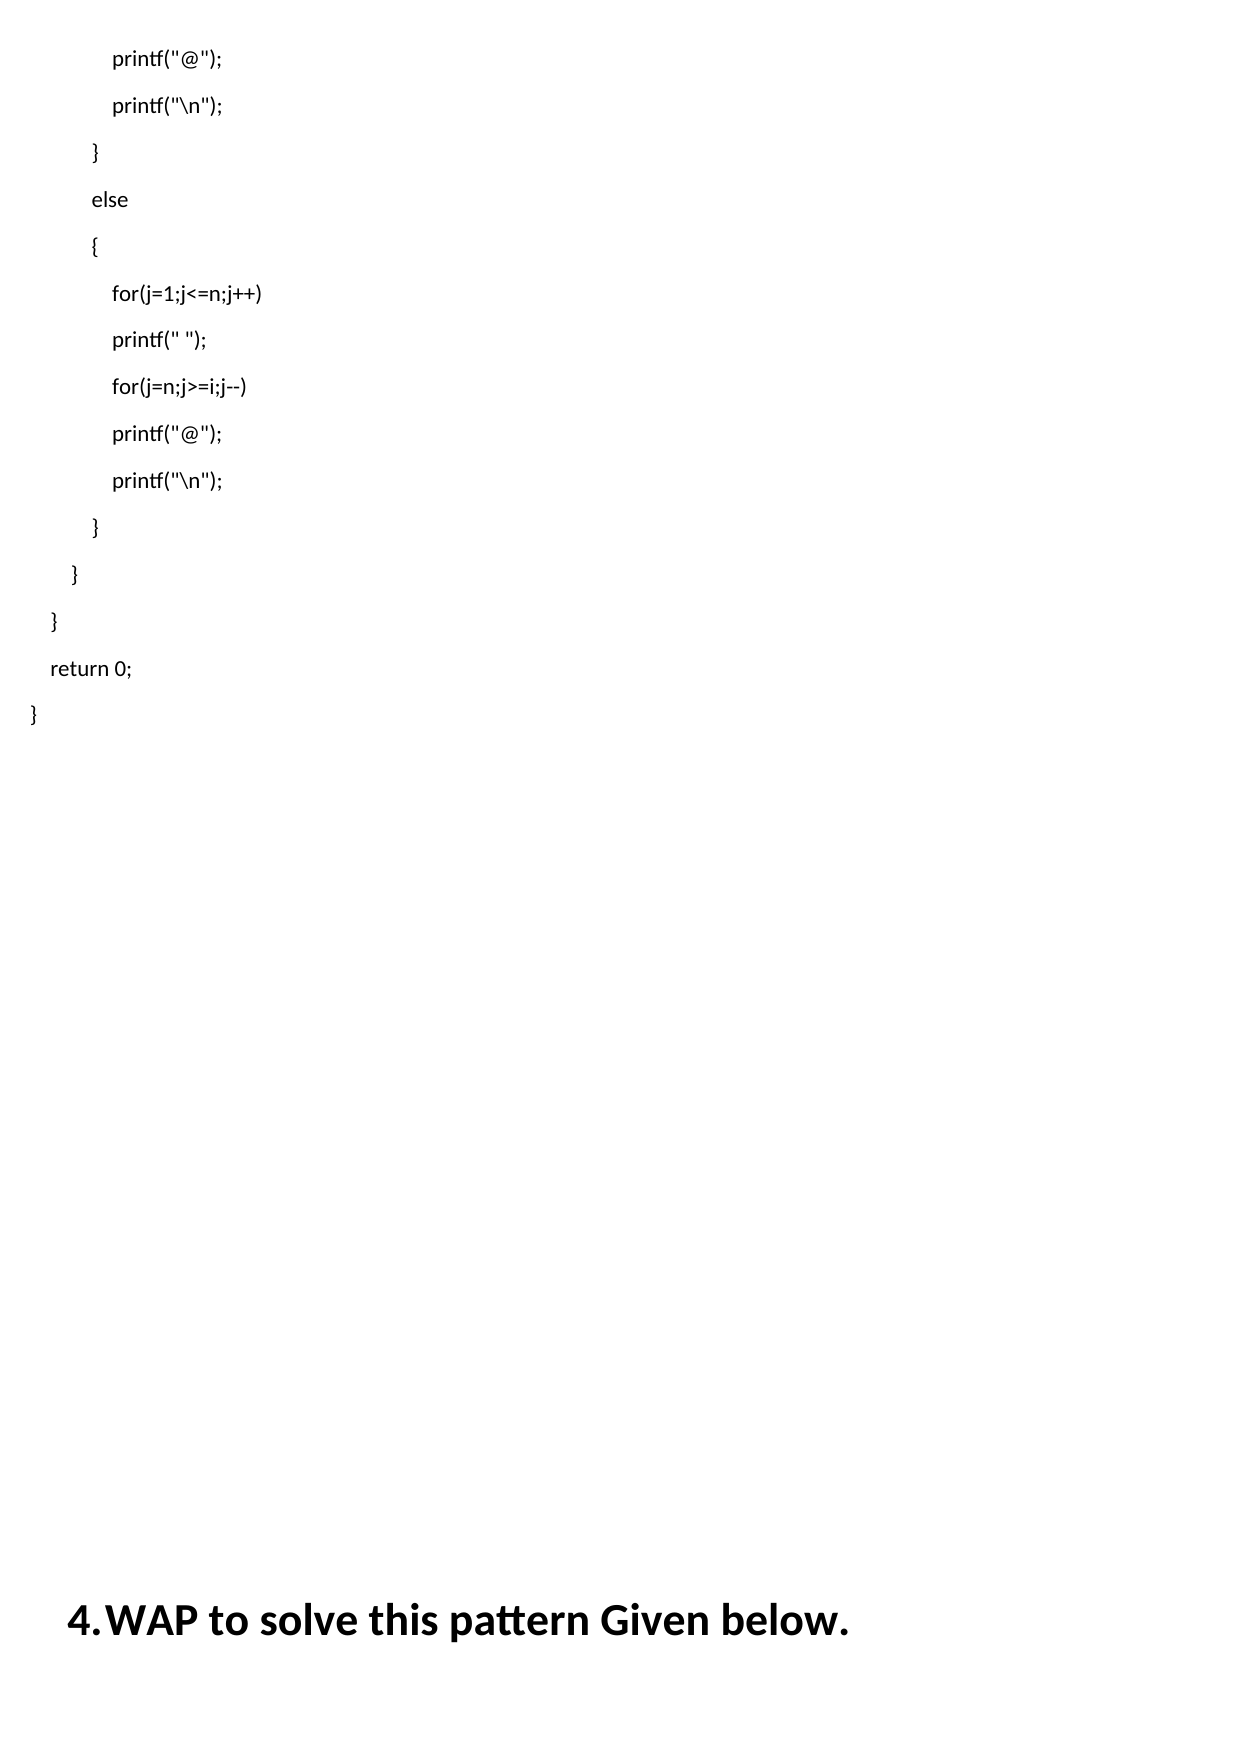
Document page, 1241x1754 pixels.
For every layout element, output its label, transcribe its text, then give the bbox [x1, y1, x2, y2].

text else [29, 185, 1181, 213]
text { [29, 232, 1181, 260]
text printf("@"); [29, 419, 1181, 447]
text printf("@"); [29, 44, 1181, 72]
text for(j=n;j>=i;j--) [29, 372, 1181, 401]
text } [29, 701, 1181, 729]
text } [29, 513, 1181, 541]
text return 0; [29, 654, 1181, 682]
text printf(" "); [29, 326, 1181, 354]
text for(j=1;j<=n;j++) [29, 279, 1181, 307]
text printf("\n"); [29, 466, 1181, 494]
text } [29, 607, 1181, 635]
list WAP to solve this pattern Given below. [67, 1591, 1181, 1647]
text } [29, 560, 1181, 588]
text } [29, 138, 1181, 166]
text printf("\n"); [29, 91, 1181, 119]
